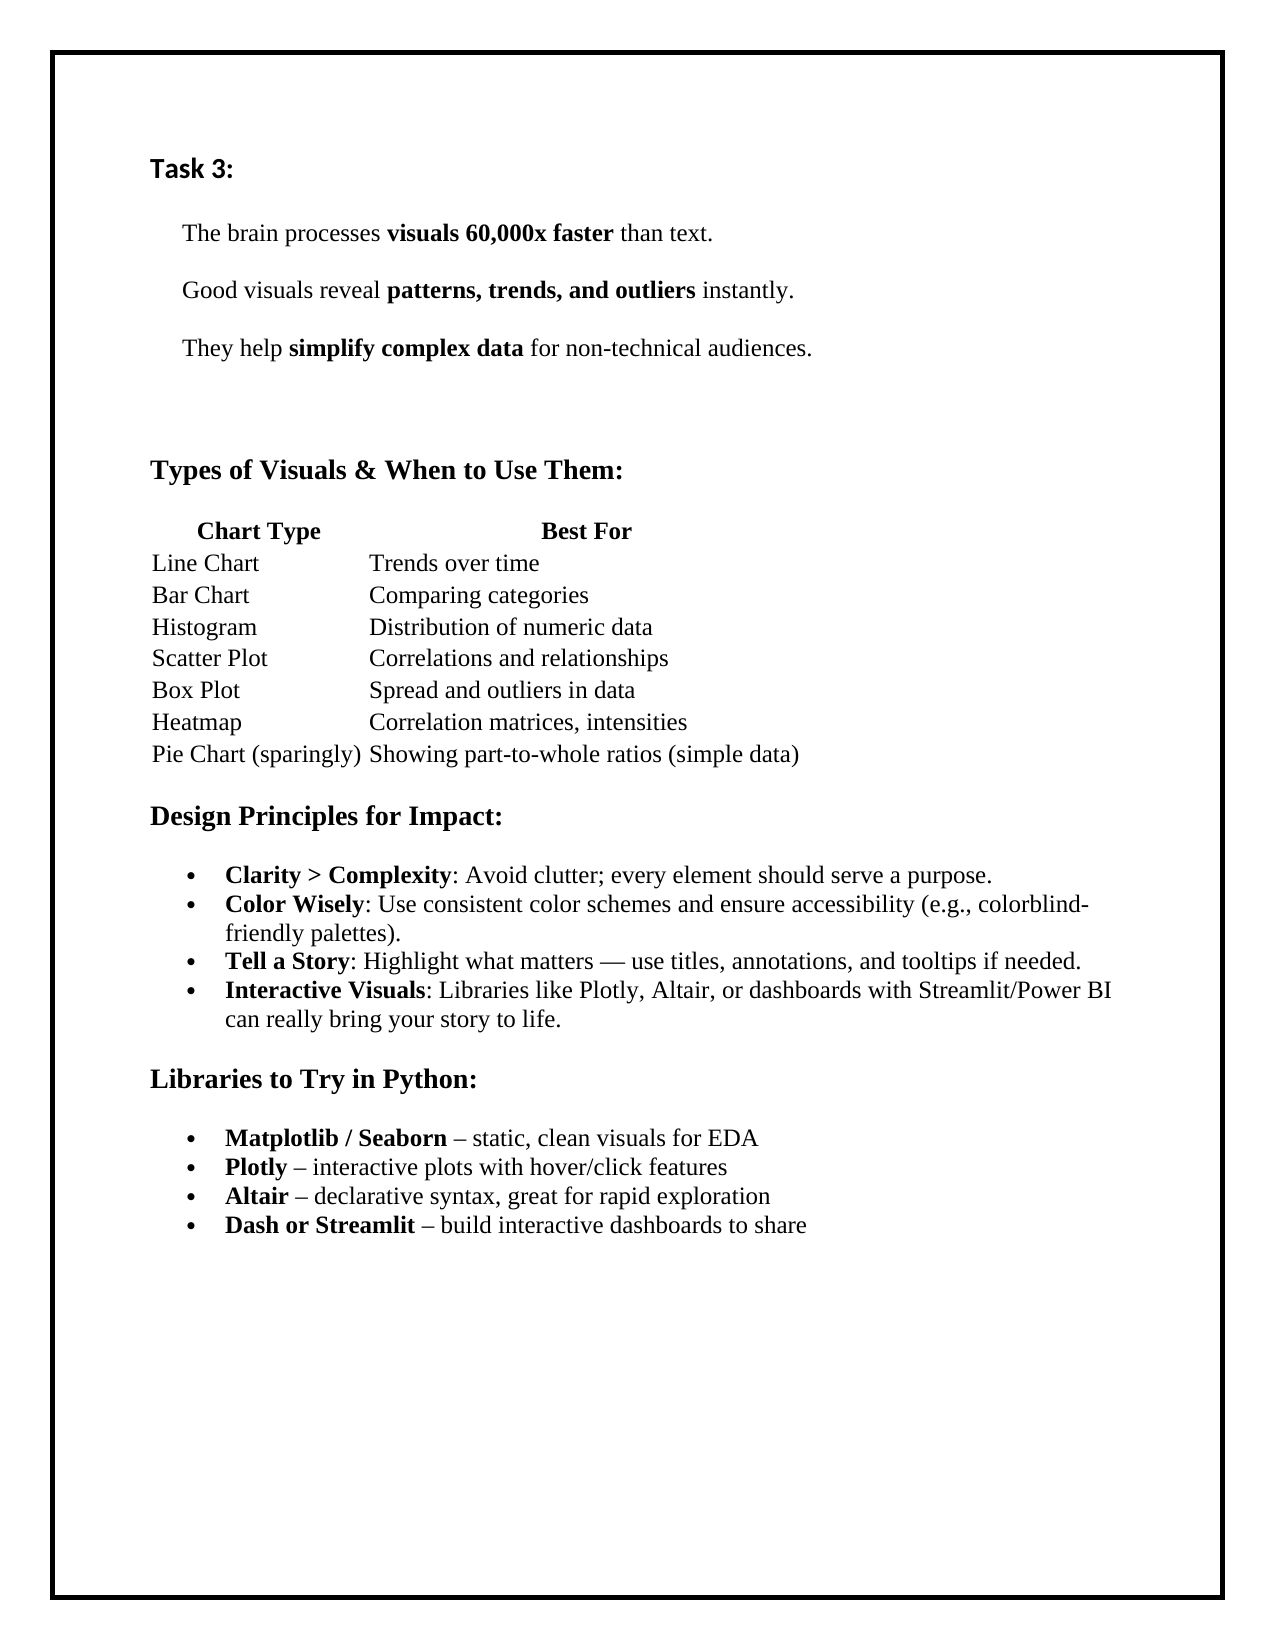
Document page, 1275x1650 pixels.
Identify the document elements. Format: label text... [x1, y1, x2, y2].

table_cell Histogram [150, 610, 367, 642]
subtitle Types of Visuals & When to Use Them: [150, 453, 1125, 485]
table_cell Distribution of numeric data [368, 610, 806, 642]
table_cell Heatmap [150, 706, 367, 738]
table_cell Line Chart [150, 546, 367, 578]
table_header Best For [368, 515, 806, 546]
list Matplotlib / Seaborn – static, clean visuals for EDA [187, 1123, 1125, 1152]
table_cell Scatter Plot [150, 642, 367, 674]
text  They help simplify complex data for non-technical audiences. [150, 333, 1125, 362]
list Tell a Story: Highlight what matters — use titles, annotations, and tooltips if needed. [187, 946, 1125, 975]
table_header Chart Type [150, 515, 367, 546]
text  Good visuals reveal patterns, trends, and outliers instantly. [150, 276, 1125, 304]
list Color Wisely: Use consistent color schemes and ensure accessibility (e.g., colorblind-friendly palettes). [187, 889, 1125, 946]
table_cell Pie Chart (sparingly) [150, 738, 367, 769]
table_cell Bar Chart [150, 578, 367, 610]
list Clarity > Complexity: Avoid clutter; every element should serve a purpose. [187, 860, 1125, 889]
table_cell Box Plot [150, 674, 367, 706]
table_cell Correlation matrices, intensities [368, 706, 806, 738]
list Dash or Streamlit – build interactive dashboards to share [187, 1210, 1125, 1238]
text Libraries to Try in Python: [150, 1062, 1125, 1094]
text Task 3: [150, 150, 1125, 186]
text Design Principles for Impact: [150, 799, 1125, 831]
list Plotly – interactive plots with hover/click features [187, 1152, 1125, 1181]
table_cell Showing part-to-whole ratios (simple data) [368, 738, 806, 769]
list Interactive Visuals: Libraries like Plotly, Altair, or dashboards with Streamlit/Power BI can really bring your story to life. [187, 975, 1125, 1033]
text  The brain processes visuals 60,000x faster than text. [150, 218, 1125, 246]
table_cell Spread and outliers in data [368, 674, 806, 706]
table_cell Correlations and relationships [368, 642, 806, 674]
table_cell Trends over time [368, 546, 806, 578]
table_cell Comparing categories [368, 578, 806, 610]
list Altair – declarative syntax, great for rapid exploration [187, 1181, 1125, 1210]
